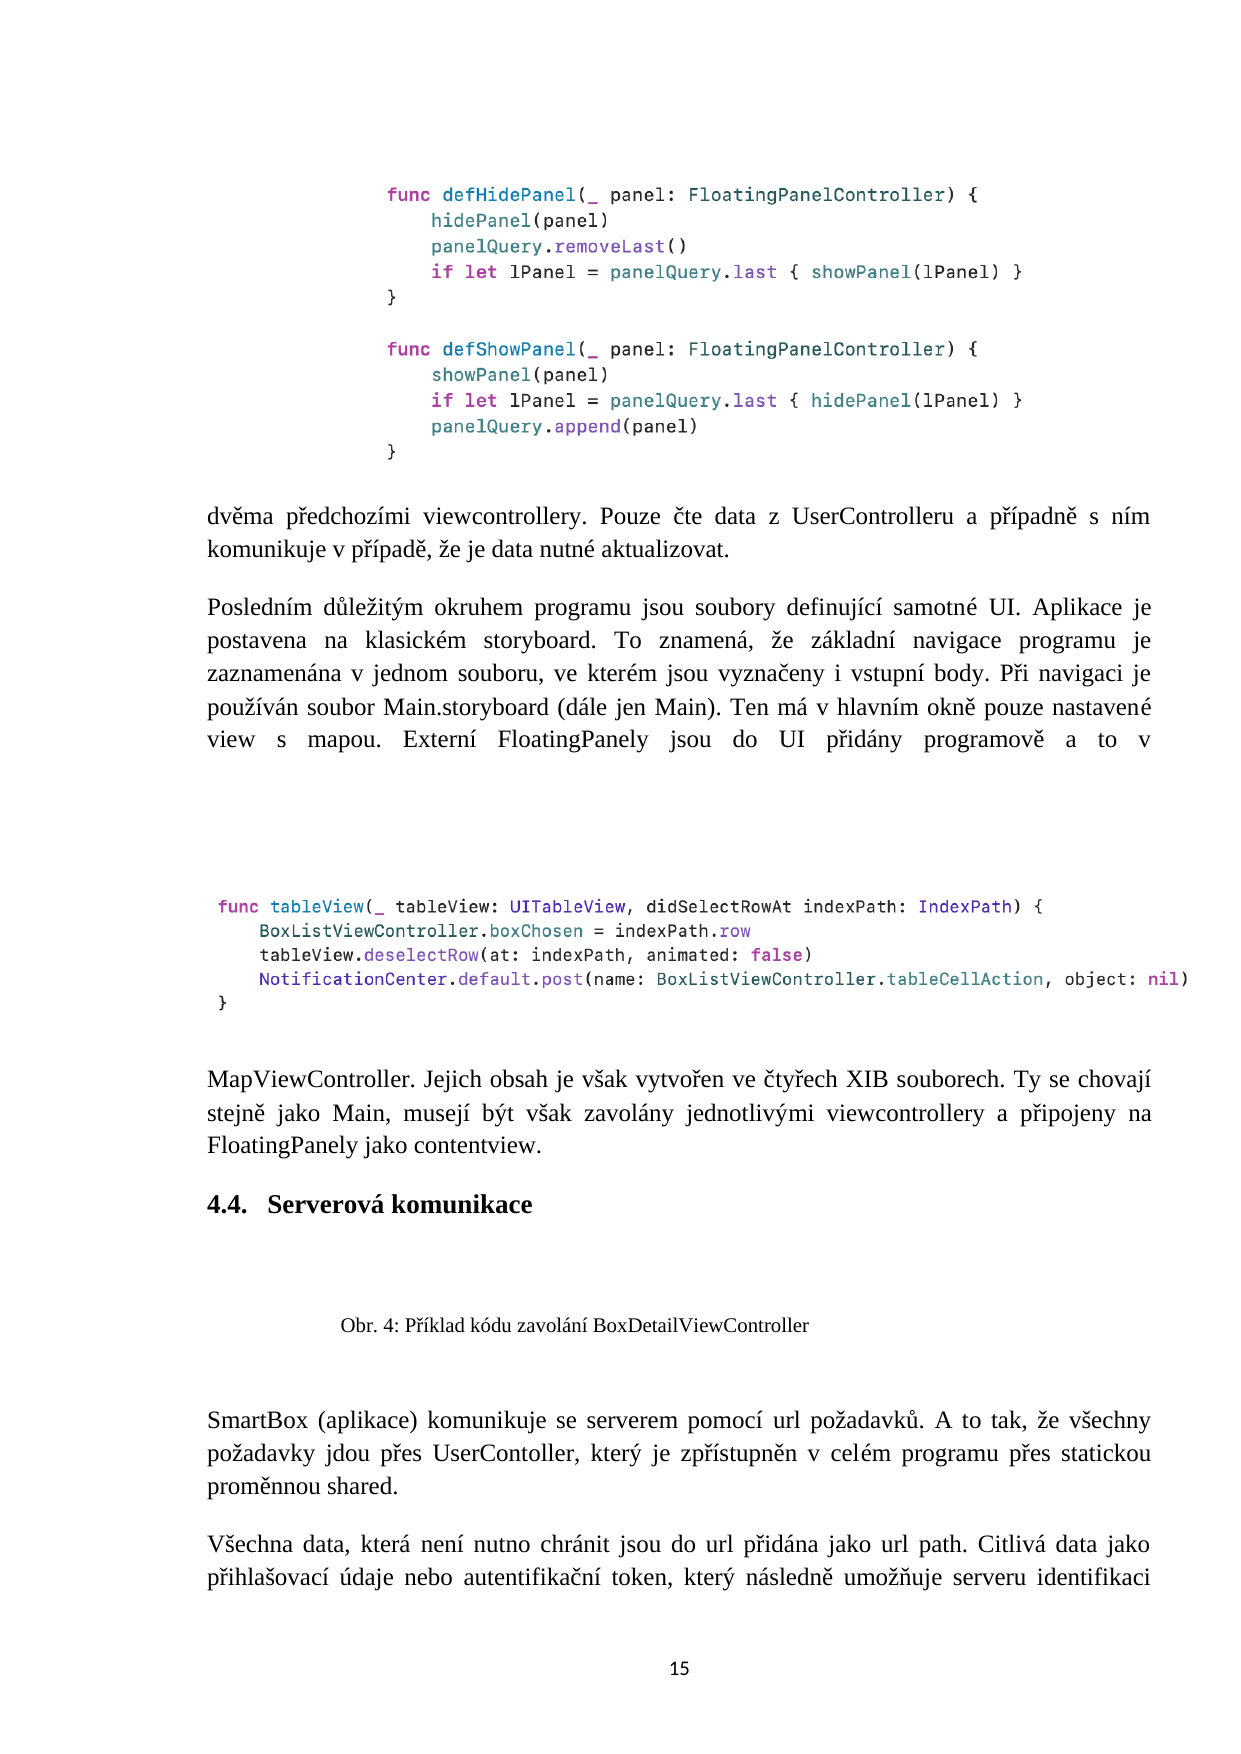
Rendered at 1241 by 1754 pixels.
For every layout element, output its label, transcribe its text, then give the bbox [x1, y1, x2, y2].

picture [205, 888, 1209, 1023]
text Posledním důležitým okruhem programu jsou soubory definující samotné UI. Aplikace je postavena na klasickém storyboard. To znamená, že základní navigace programu je zaznamenána v jednom souboru, ve kterém jsou vyznačeny i vstupní body. Při navigaci je používán soubor Main.storyboard (dále jen Main). Ten má v hlavním okně pouze nastavené view s mapou. Externí FloatingPanely jsou do UI přidány programově a to v MapViewController. Jejich obsah je však vytvořen ve čtyřech XIB souborech. Ty se chovají stejně jako Main, musejí být však zavolány jednotlivými viewcontrollery a připojeny na FloatingPanely jako contentview. [207, 1023, 1152, 1159]
subtitle Serverová komunikace [207, 1189, 1152, 1220]
text Posledním důležitým okruhem programu jsou soubory definující samotné UI. Aplikace je postavena na klasickém storyboard. To znamená, že základní navigace programu je zaznamenána v jednom souboru, ve kterém jsou vyznačeny i vstupní body. Při navigaci je používán soubor Main.storyboard (dále jen Main). Ten má v hlavním okně pouze nastavené view s mapou. Externí FloatingPanely jsou do UI přidány programově a to v MapViewController. Jejich obsah je však vytvořen ve čtyřech XIB souborech. Ty se chovají stejně jako Main, musejí být však zavolány jednotlivými viewcontrollery a připojeny na FloatingPanely jako contentview. [207, 592, 1152, 888]
picture [370, 172, 1045, 473]
text SmartBox (aplikace) komunikuje se serverem pomocí url požadavků. A to tak, že všechny požadavky jdou přes UserContoller, který je zpřístupněn v celém programu přes statickou proměnnou shared. [207, 1253, 1152, 1500]
